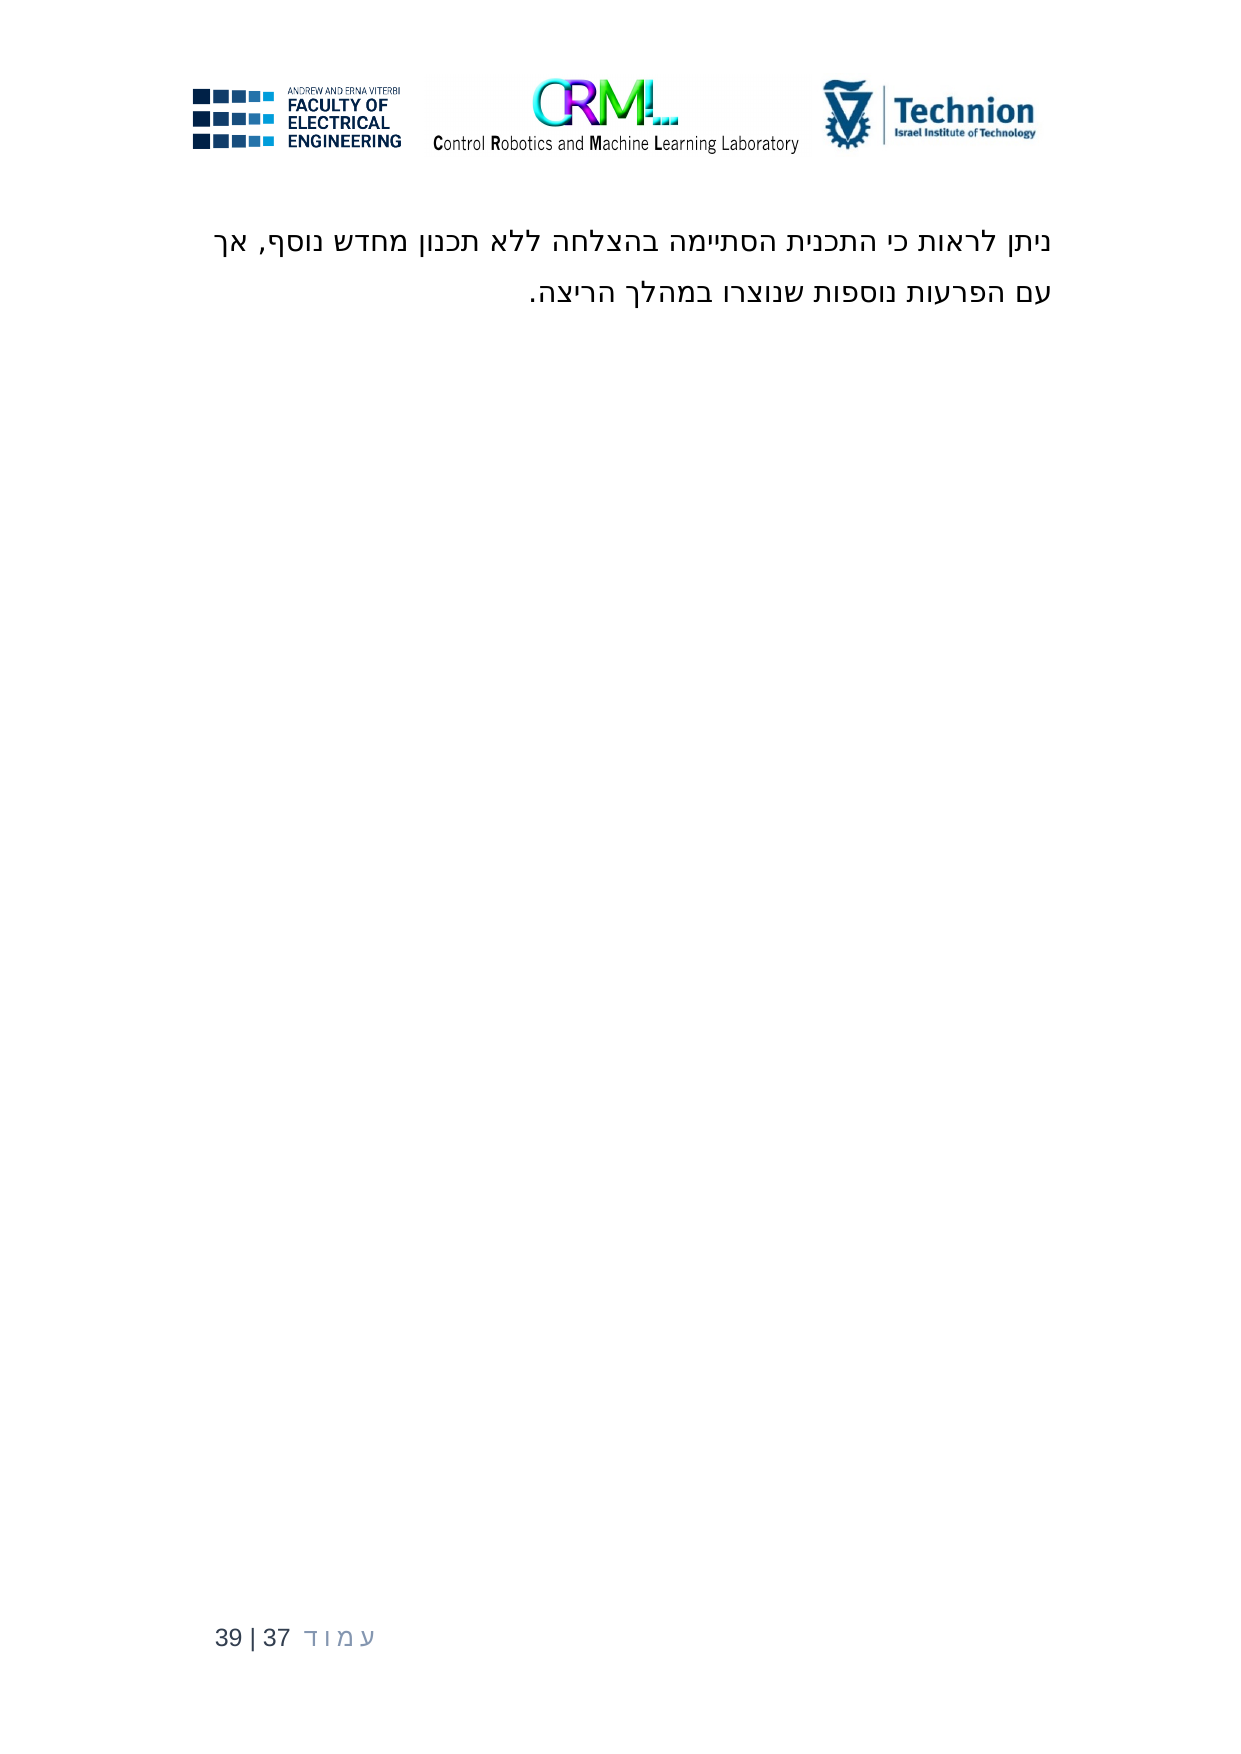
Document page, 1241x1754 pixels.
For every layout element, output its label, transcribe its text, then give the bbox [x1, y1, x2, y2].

picture [424, 73, 1044, 157]
picture [187, 79, 418, 157]
text ניתן לראות כי התכנית הסתיימה בהצלחה ללא תכנון מחדש נוסף, אך עם הפרעות נוספות שנוצרו במהלך הריצה. [187, 224, 1053, 309]
